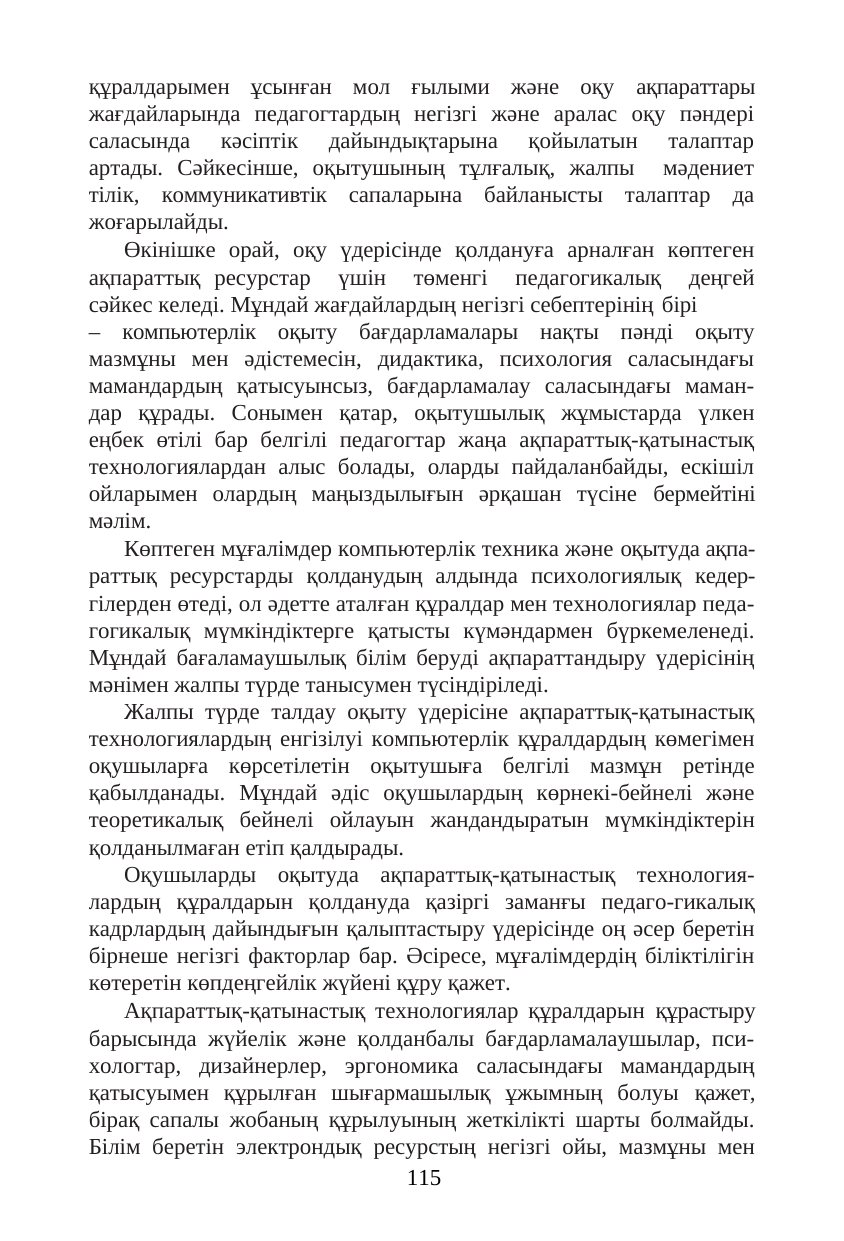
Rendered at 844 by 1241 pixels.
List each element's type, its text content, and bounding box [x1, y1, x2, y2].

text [88, 997, 755, 1159]
text Өкінішке орай, оқу үдерісінде қолдануға арналған көптеген ақпараттық ресурстар үшін төменгі педагогикалық деңгей сəйкес келеді. Мұндай жағдайлардың негізгі себептерінің бірі [88, 236, 755, 317]
text Көптеген мұғалімдер компьютерлік техника жəне оқытуда ақпа- раттық ресурстарды қолданудың алдында психологиялық кедер- гілерден өтеді, ол əдетте аталған құралдар мен технологиялар педа- гогикалық мүмкіндіктерге қатысты күмəндармен бүркемеленеді. Мұндай бағаламаушылық білім беруді ақпараттандыру үдерісінің мəнімен жалпы түрде танысумен түсіндіріледі. [88, 535, 755, 697]
list компьютерлік оқыту бағдарламалары нақты пəнді оқыту мазмұны мен əдістемесін, дидактика, психология саласындағы мамандардың қатысуынсыз, бағдарламалау саласындағы маман- дар құрады. Сонымен қатар, оқытушылық жұмыстарда үлкен еңбек өтілі бар белгілі педагогтар жаңа ақпараттық-қатынастық технологиялардан алыс болады, оларды пайдаланбайды, ескішіл ойларымен олардың маңыздылығын əрқашан түсіне бермейтіні мəлім. [88, 318, 755, 534]
text Жалпы түрде талдау оқыту үдерісіне ақпараттық-қатынастық технологиялардың енгізілуі компьютерлік құралдардың көмегімен оқушыларға көрсетілетін оқытушыға белгілі мазмұн ретінде қабылданады. Мұндай əдіс оқушылардың көрнекі-бейнелі жəне теоретикалық бейнелі ойлауын жандандыратын мүмкіндіктерін қолданылмаған етіп қалдырады. [88, 698, 756, 860]
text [88, 73, 755, 235]
text Оқушыларды оқытуда ақпараттық-қатынастық технология- лардың құралдарын қолдануда қазіргі заманғы педаго-гикалық кадрлардың дайындығын қалыптастыру үдерісінде оң əсер беретін бірнеше негізгі факторлар бар. Əсіресе, мұғалімдердің біліктілігін көтеретін көпдеңгейлік жүйені құру қажет. [88, 861, 756, 996]
